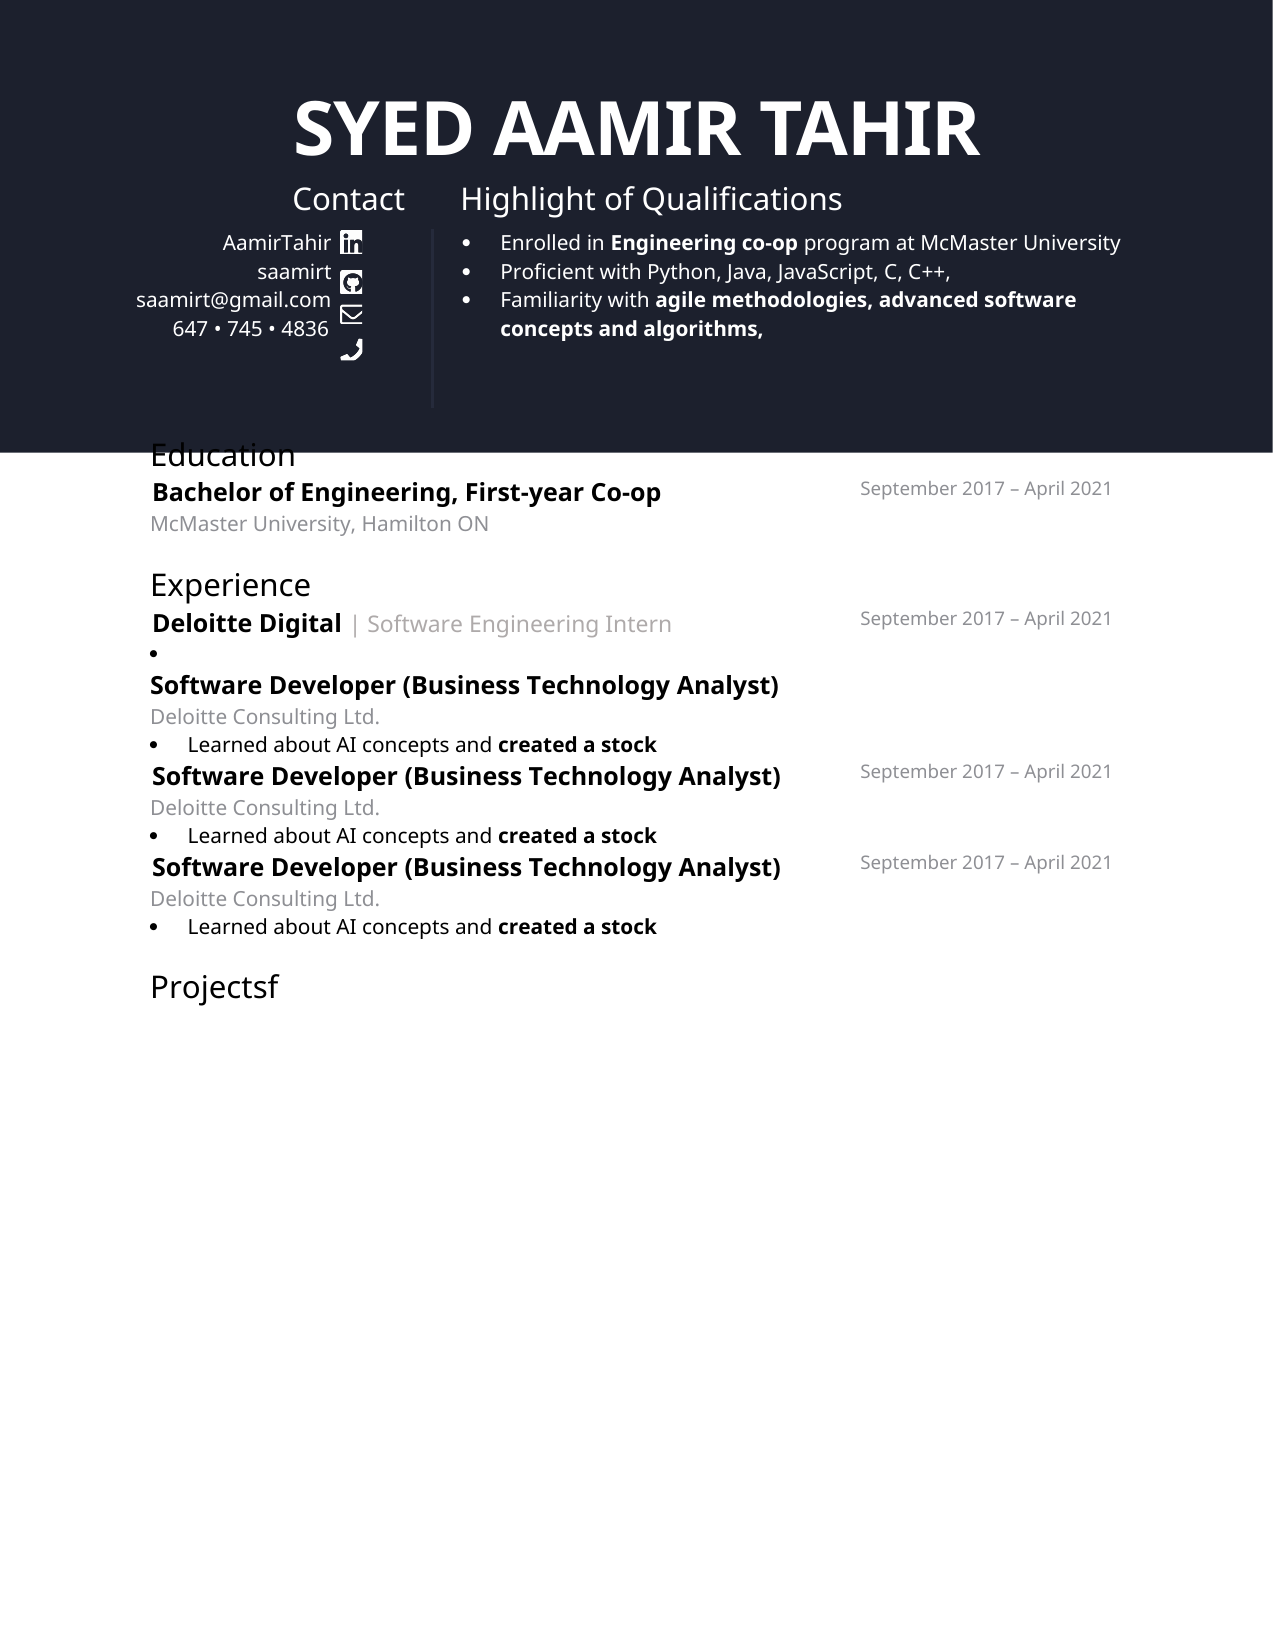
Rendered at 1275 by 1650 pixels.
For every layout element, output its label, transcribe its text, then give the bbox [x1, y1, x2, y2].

title SYED AAMIR TAHIR [150, 75, 1125, 177]
table_header Highlight of Qualifications [432, 177, 1200, 228]
table_header September 2017 – April 2021 [768, 475, 1124, 509]
picture [340, 228, 363, 254]
list Learned about AI concepts and created a stock [150, 821, 1125, 849]
list Learned about AI concepts and created a stock [150, 730, 1125, 759]
picture [340, 338, 363, 361]
list Learned about AI concepts and created a stock [150, 912, 1125, 941]
table_header Software Developer (Business Technology Analyst) [141, 850, 834, 884]
table_header Contact [75, 177, 432, 228]
subtitle Experience [150, 563, 1125, 605]
subtitle Software Developer (Business Technology Analyst) [150, 668, 1125, 702]
subtitle Projectsf [150, 966, 1125, 1008]
subtitle Education [150, 432, 1125, 475]
table_header Deloitte Digital | Software Engineering Intern [141, 605, 834, 639]
table_cell AamirTahir saamirt saamirt@gmail.com 647 • 745 • 4836 [75, 229, 431, 407]
table_header September 2017 – April 2021 [834, 605, 1124, 639]
picture [340, 268, 363, 294]
table_header Bachelor of Engineering, First-year Co-op [141, 475, 768, 509]
picture [340, 301, 363, 324]
subtitle Deloitte Consulting Ltd. [150, 884, 1125, 912]
table_header September 2017 – April 2021 [834, 850, 1124, 884]
table_cell Enrolled in Engineering co-op program at McMaster University Proficient with Python, Java, JavaScript, C, C++, Familiarity with agile methodologies, advanced software concepts and algorithms, [434, 229, 1200, 407]
subtitle Deloitte Consulting Ltd. [150, 793, 1125, 821]
subtitle Deloitte Consulting Ltd. [150, 702, 1125, 730]
table_header Software Developer (Business Technology Analyst) [141, 759, 834, 793]
subtitle McMaster University, Hamilton ON [150, 509, 1125, 538]
table_header September 2017 – April 2021 [834, 759, 1124, 793]
